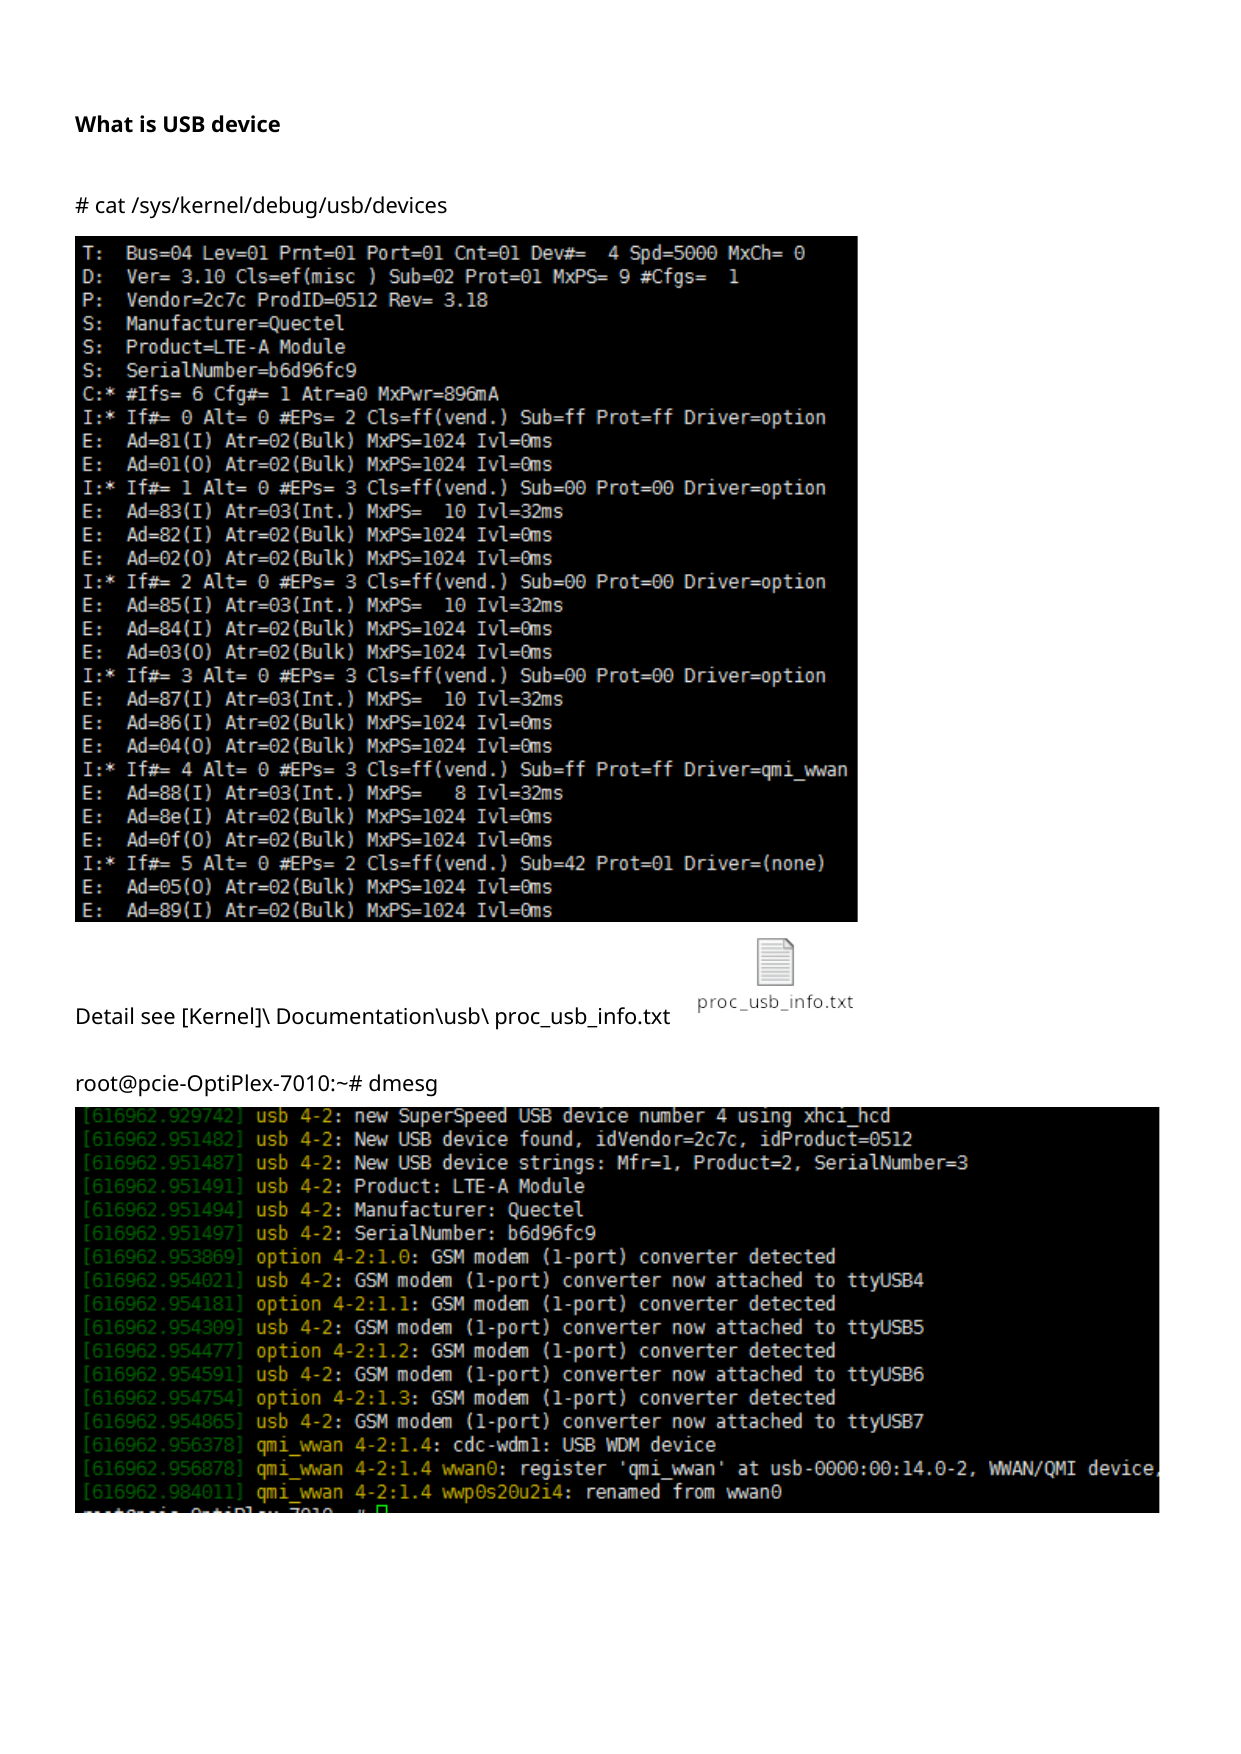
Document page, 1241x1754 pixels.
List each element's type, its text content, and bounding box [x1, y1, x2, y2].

text root@pcie-OptiPlex-7010:~# dmesg [75, 1067, 1165, 1099]
text # cat /sys/kernel/debug/usb/devices [75, 189, 1165, 222]
text Detail see [Kernel]\ Documentation\usb\ proc_usb_info.txt [75, 937, 1165, 1034]
picture [75, 1107, 1160, 1513]
subtitle What is USB device [75, 108, 1165, 140]
picture [75, 236, 858, 922]
